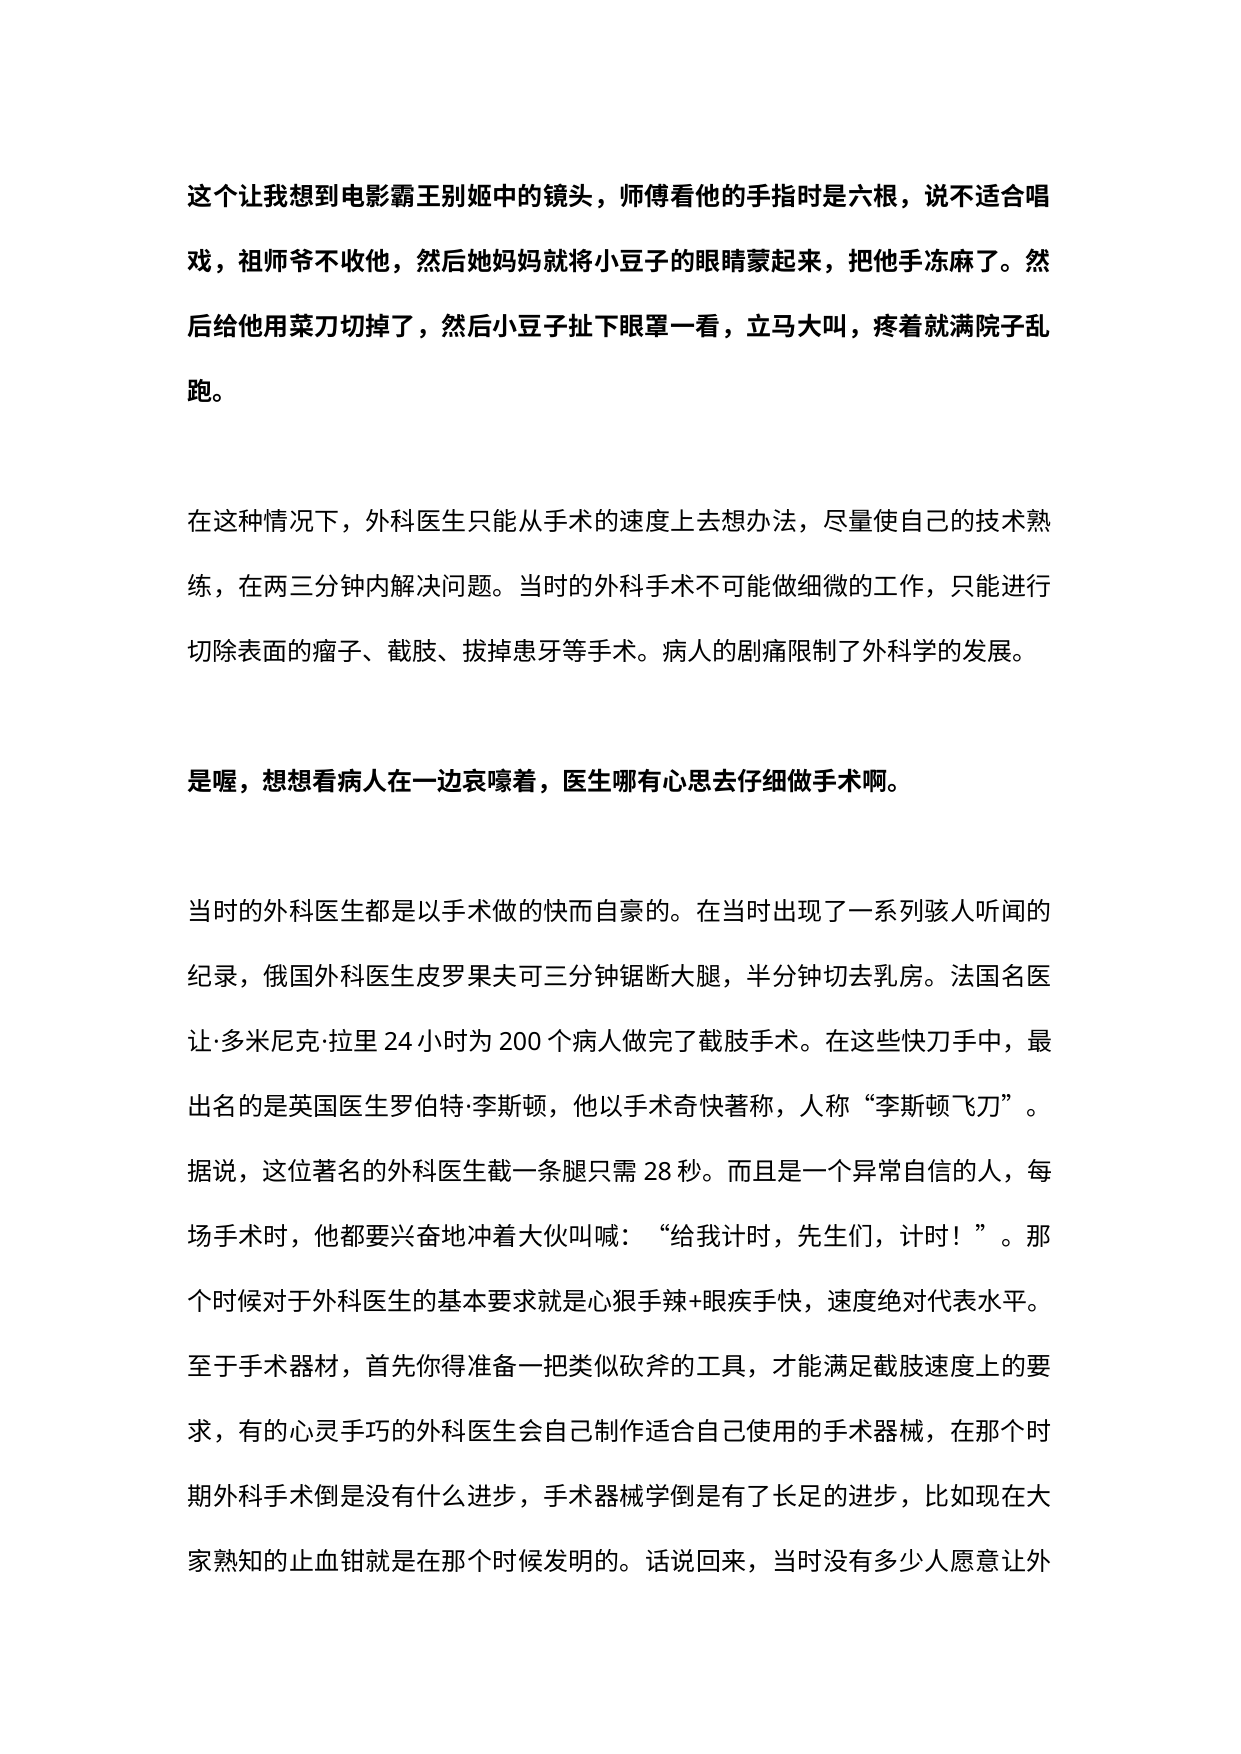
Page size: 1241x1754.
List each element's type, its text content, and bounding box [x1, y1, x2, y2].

text 是喔，想想看病人在一边哀嚎着，医生哪有心思去仔细做手术啊。 [187, 747, 1053, 812]
text 这个让我想到电影霸王别姬中的镜头，师傅看他的手指时是六根，说不适合唱戏，祖师爷不收他，然后她妈妈就将小豆子的眼睛蒙起来，把他手冻麻了。然后给他用菜刀切掉了，然后小豆子扯下眼罩一看，立马大叫，疼着就满院子乱跑。 [187, 162, 1053, 422]
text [187, 877, 1053, 1592]
text 在这种情况下，外科医生只能从手术的速度上去想办法，尽量使自己的技术熟练，在两三分钟内解决问题。当时的外科手术不可能做细微的工作，只能进行切除表面的瘤子、截肢、拔掉患牙等手术。病人的剧痛限制了外科学的发展。 [187, 487, 1053, 682]
